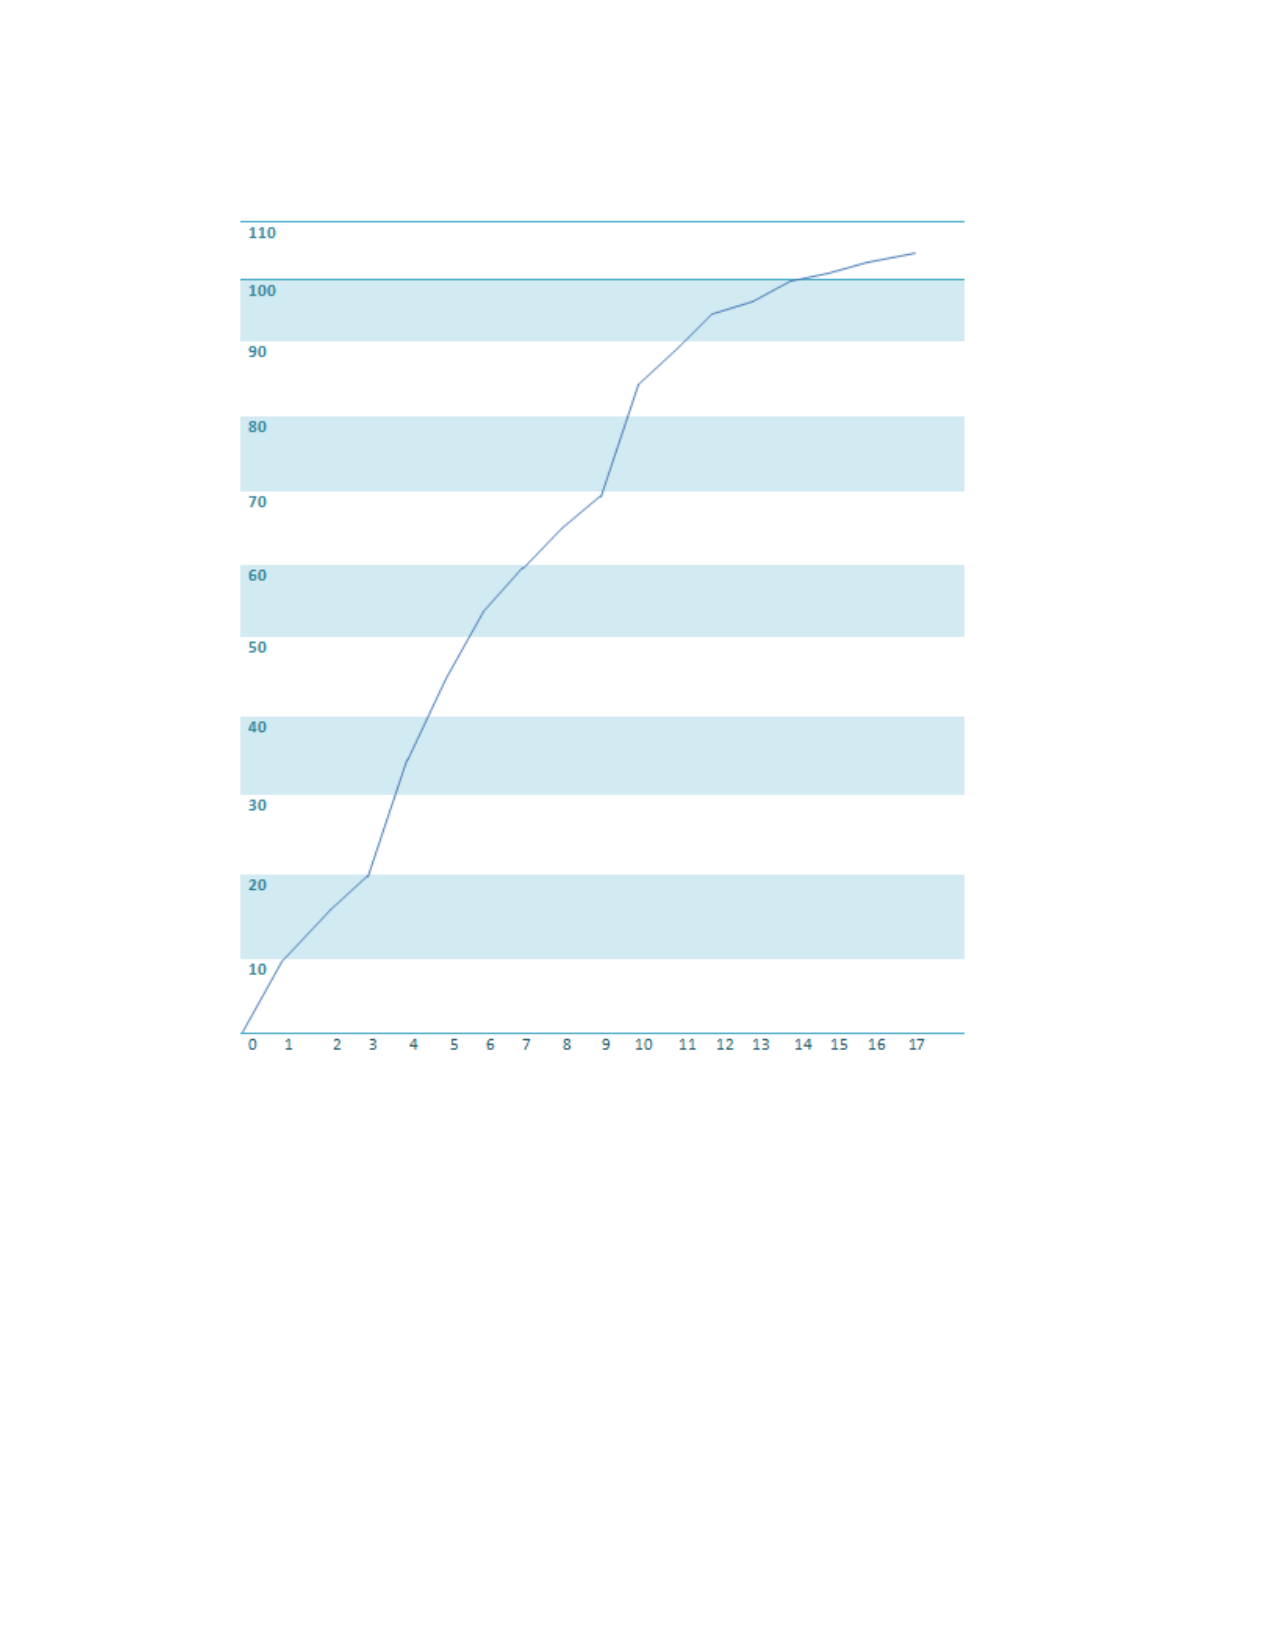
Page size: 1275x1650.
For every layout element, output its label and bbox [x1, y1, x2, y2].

picture [225, 204, 982, 1061]
